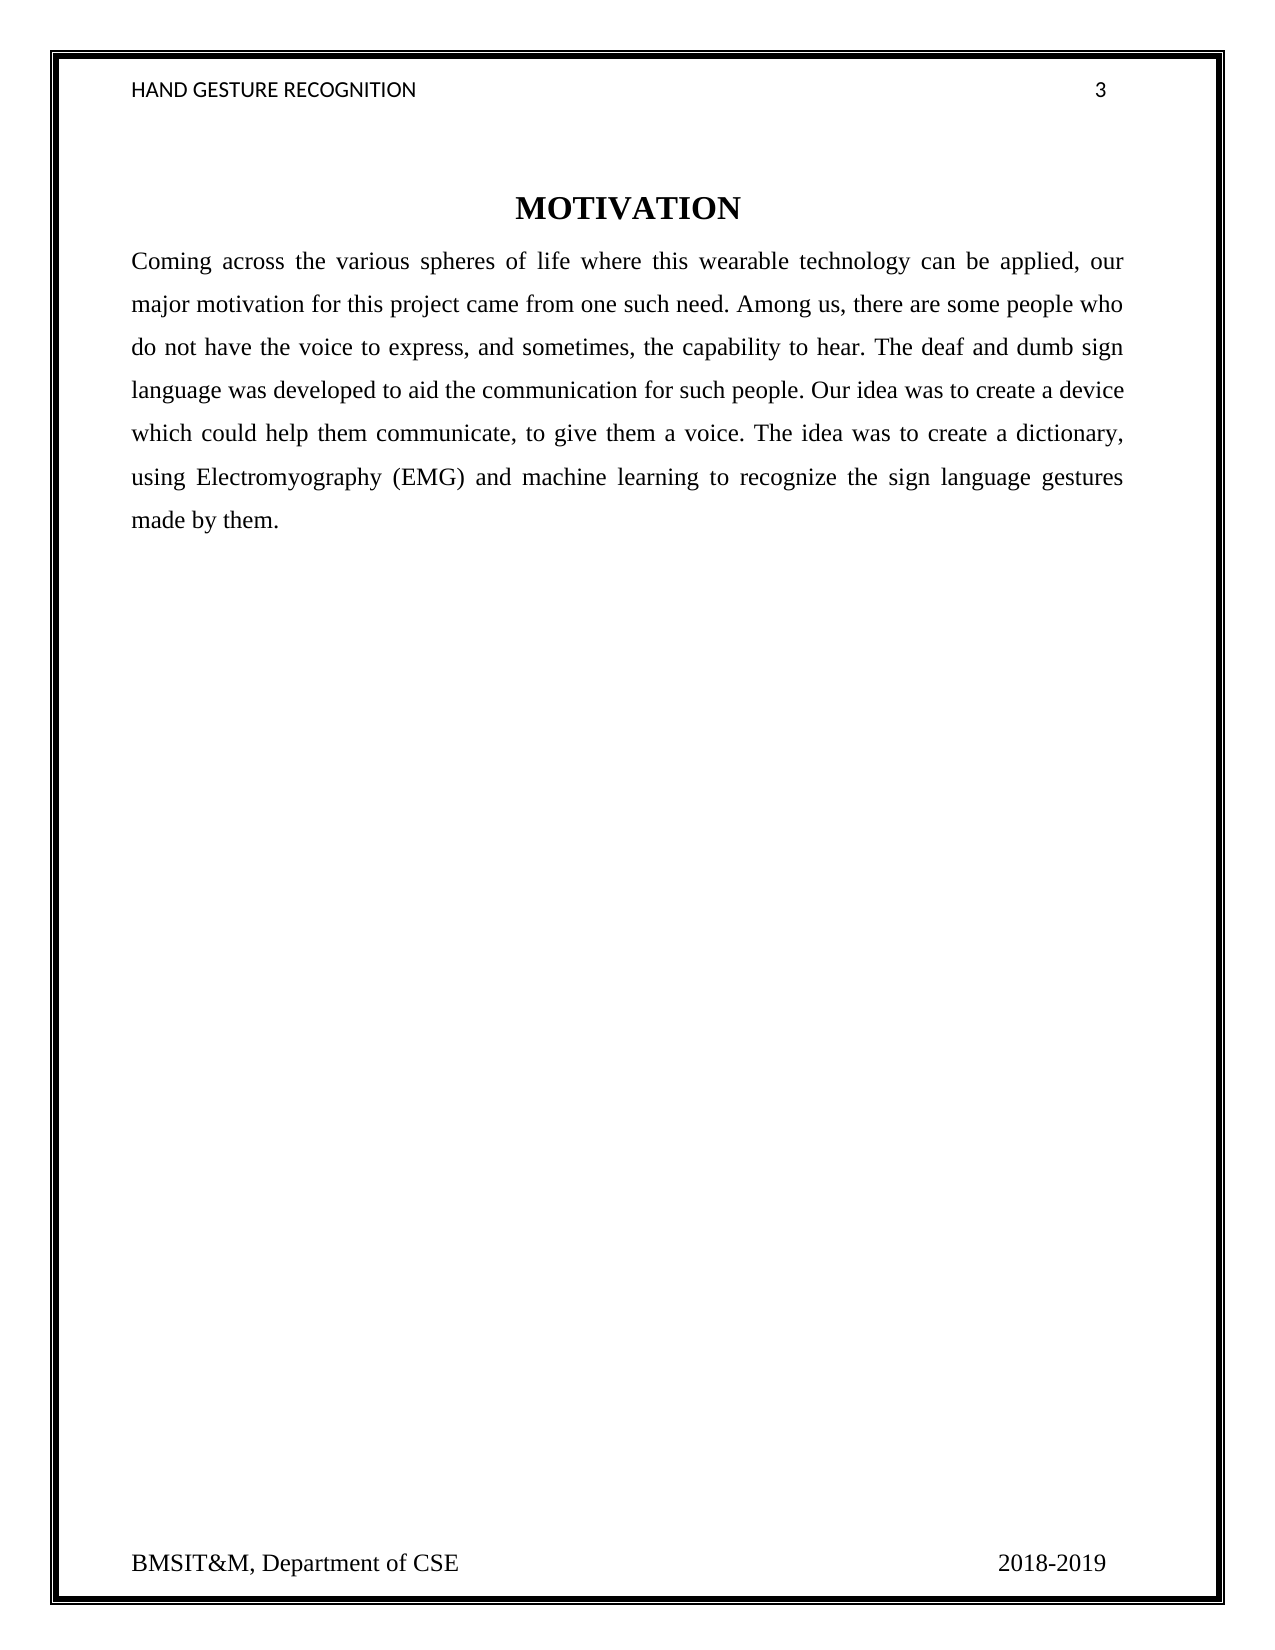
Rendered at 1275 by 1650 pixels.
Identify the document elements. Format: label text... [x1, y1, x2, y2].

text Coming across the various spheres of life where this wearable technology can be applied, our major motivation for this project came from one such need. Among us, there are some people who do not have the voice to express, and sometimes, the capability to hear. The deaf and dumb sign language was developed to aid the communication for such people. Our idea was to create a device which could help them communicate, to give them a voice. The idea was to create a dictionary, using Electromyography (EMG) and machine learning to recognize the sign language gestures made by them. [131, 246, 1125, 533]
text MOTIVATION [131, 188, 1125, 227]
